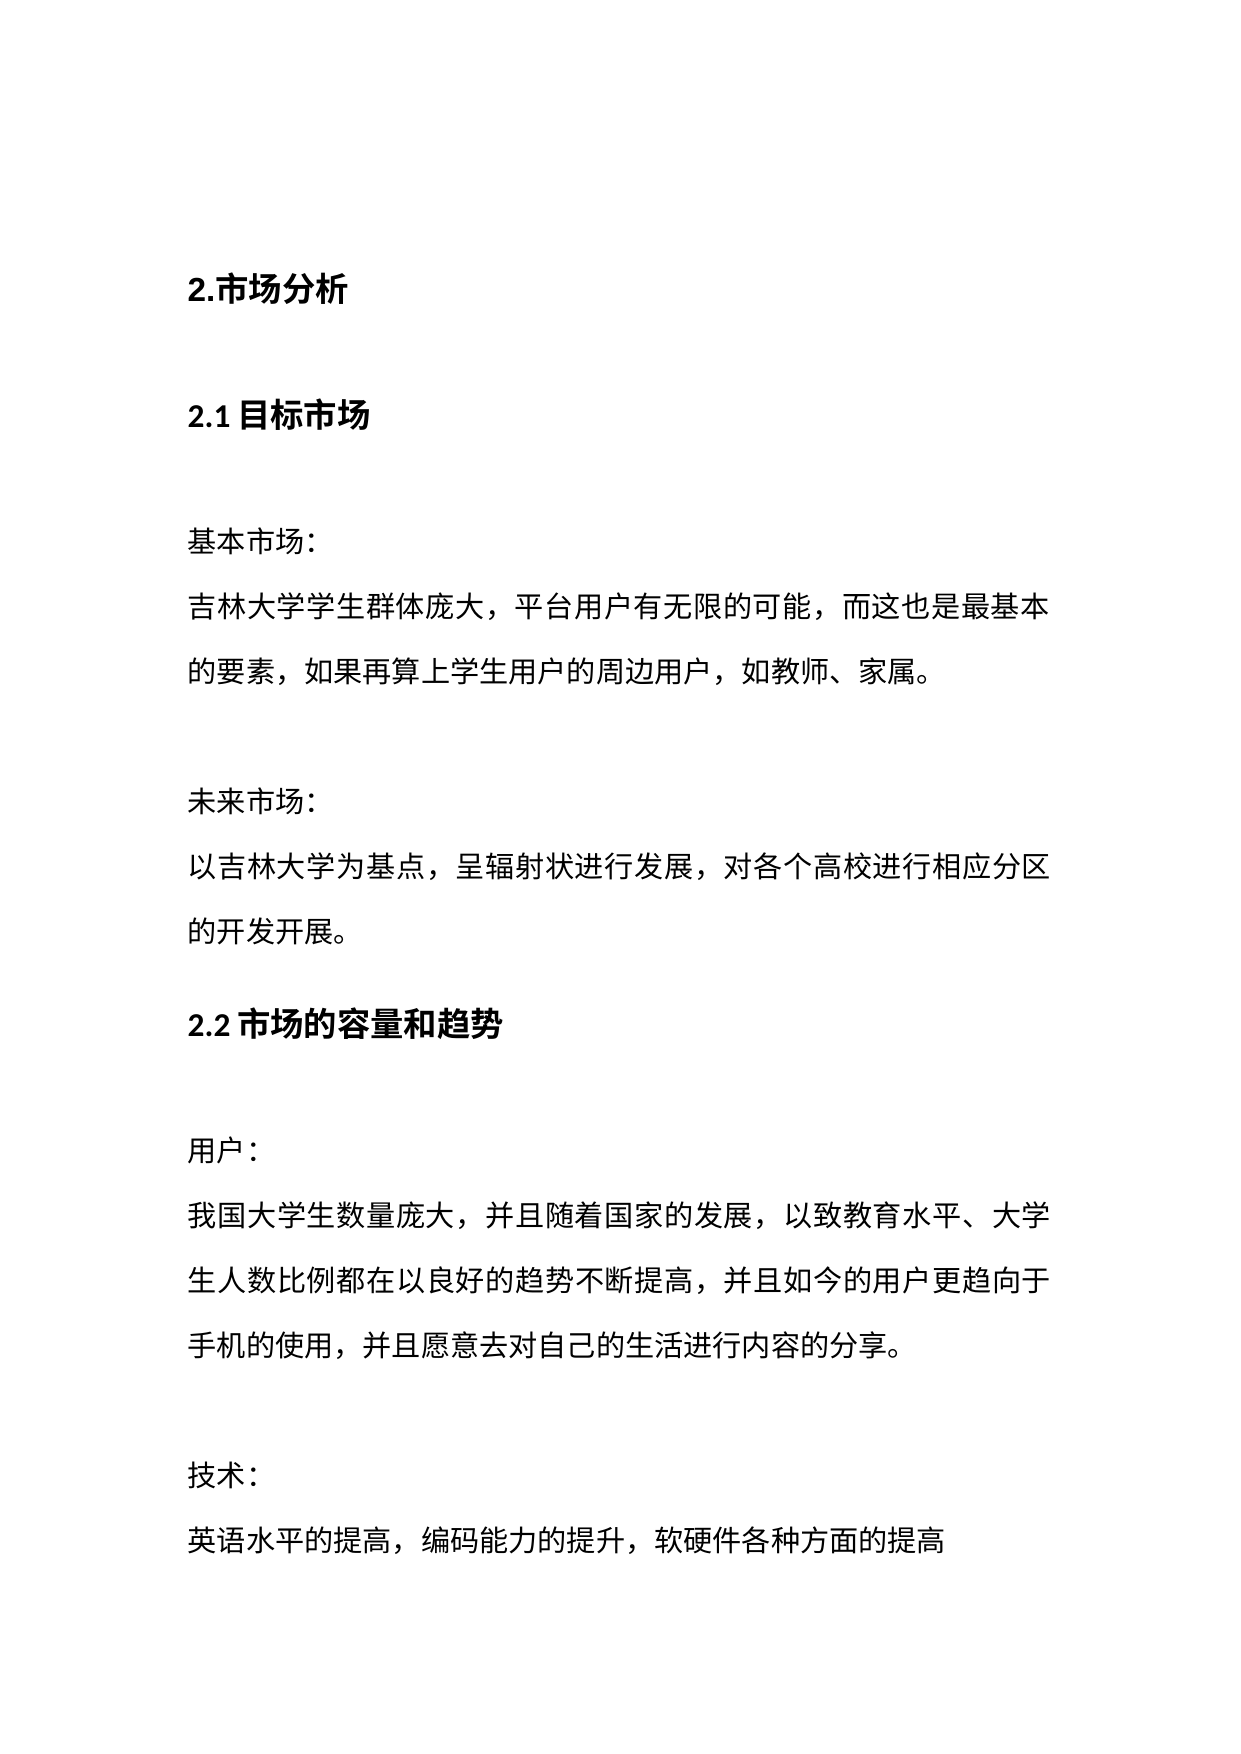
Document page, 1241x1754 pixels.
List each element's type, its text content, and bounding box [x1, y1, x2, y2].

text 用户： [187, 1116, 1053, 1181]
subtitle 2.1目标市场 [187, 381, 1053, 446]
text 吉林大学学生群体庞大，平台用户有无限的可能，而这也是最基本的要素，如果再算上学生用户的周边用户，如教师、家属。 [187, 573, 1053, 703]
text 英语水平的提高，编码能力的提升，软硬件各种方面的提高 [187, 1506, 1053, 1571]
text 未来市场： [187, 768, 1053, 833]
subtitle 2.2市场的容量和趋势 [187, 990, 1053, 1055]
text 以吉林大学为基点，呈辐射状进行发展，对各个高校进行相应分区的开发开展。 [187, 833, 1053, 963]
subtitle 2.市场分析 [187, 254, 1053, 319]
text 基本市场： [187, 508, 1053, 573]
text 技术： [187, 1441, 1053, 1506]
text 我国大学生数量庞大，并且随着国家的发展，以致教育水平、大学生人数比例都在以良好的趋势不断提高，并且如今的用户更趋向于手机的使用，并且愿意去对自己的生活进行内容的分享。 [187, 1181, 1053, 1376]
